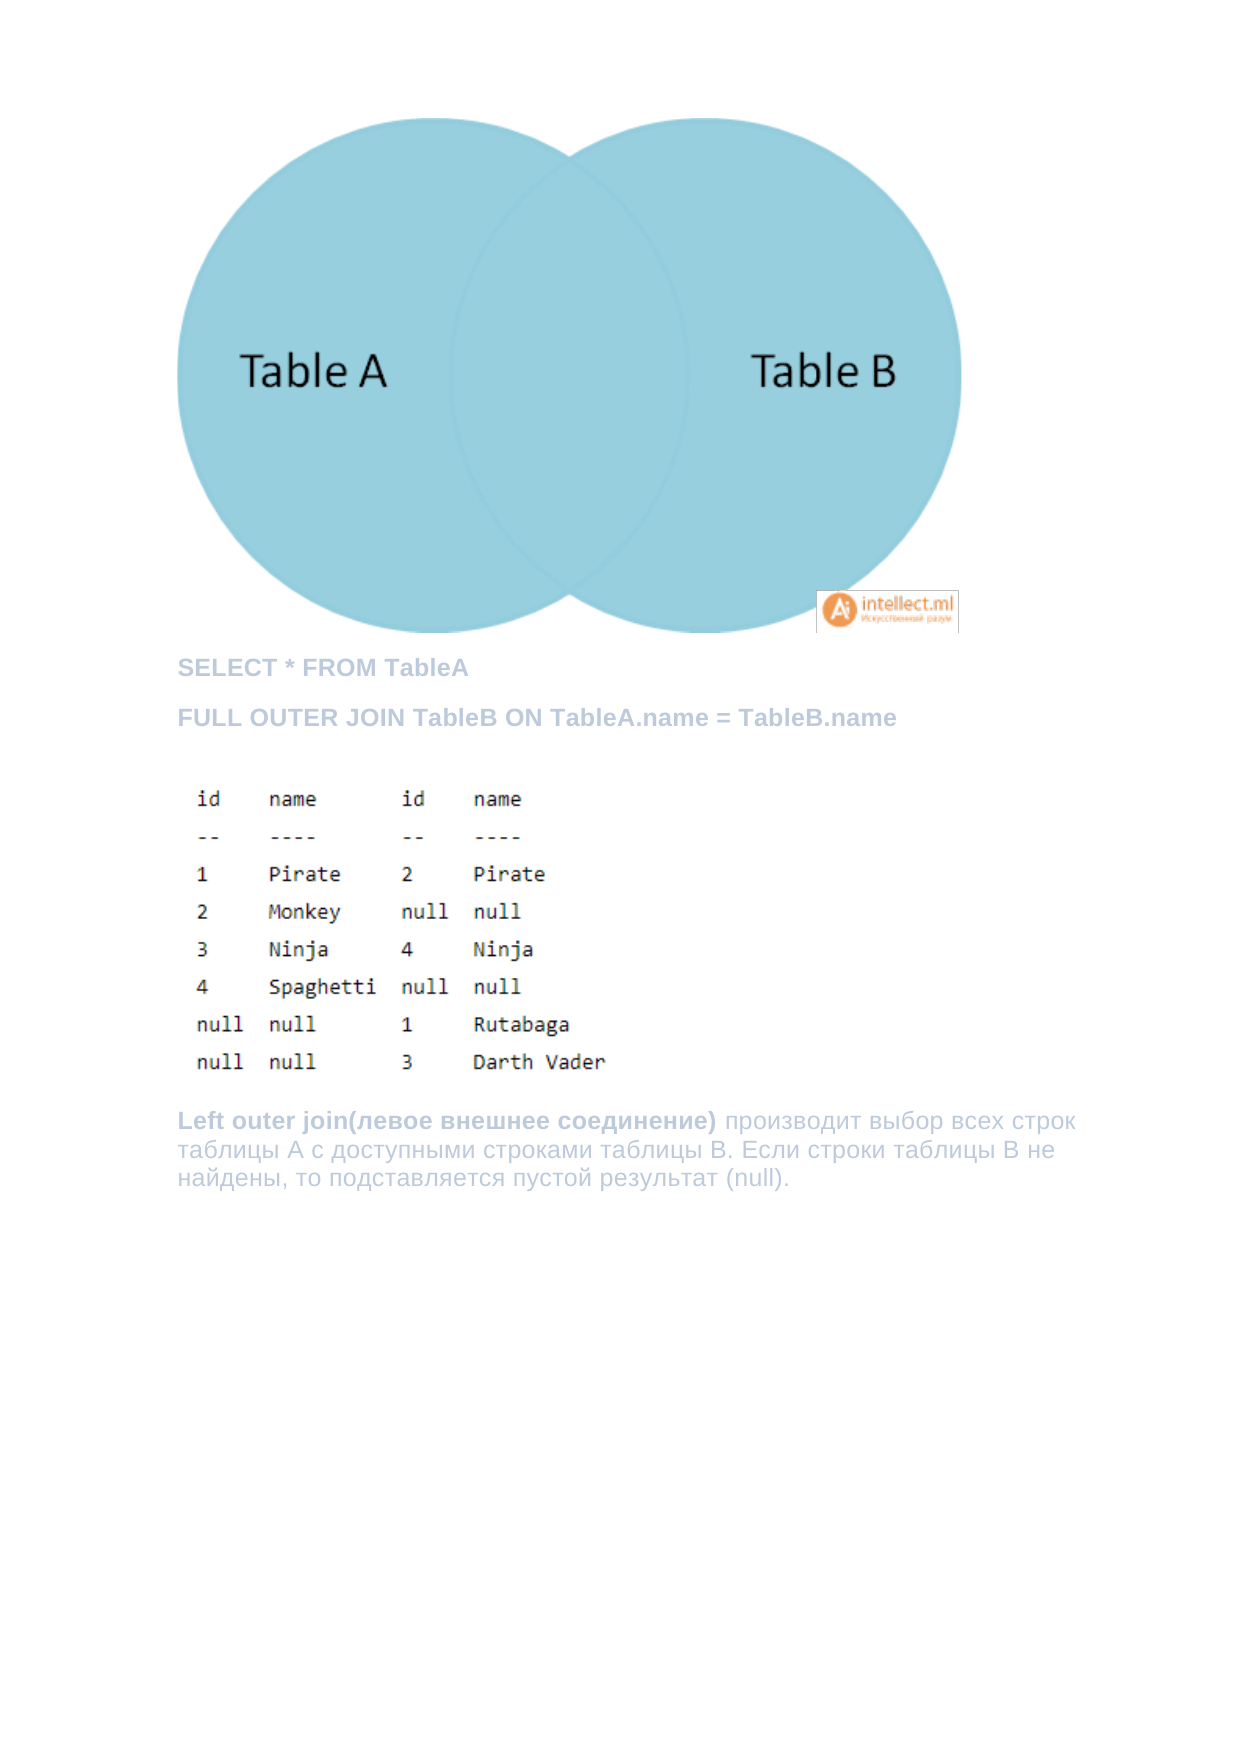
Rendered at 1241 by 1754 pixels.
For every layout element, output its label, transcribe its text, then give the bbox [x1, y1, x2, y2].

text Left outer join(левое внешнее соединение) производит выбор всех строк таблицы А с доступными строками таблицы В. Если строки таблицы В не найдены, то подставляется пустой результат (null). [177, 1106, 1152, 1192]
text FULL OUTER JOIN TableB ON TableA.name = TableB.name [177, 703, 1152, 732]
picture [177, 118, 962, 633]
text SELECT * FROM TableA [177, 653, 1152, 682]
picture [177, 753, 645, 1085]
